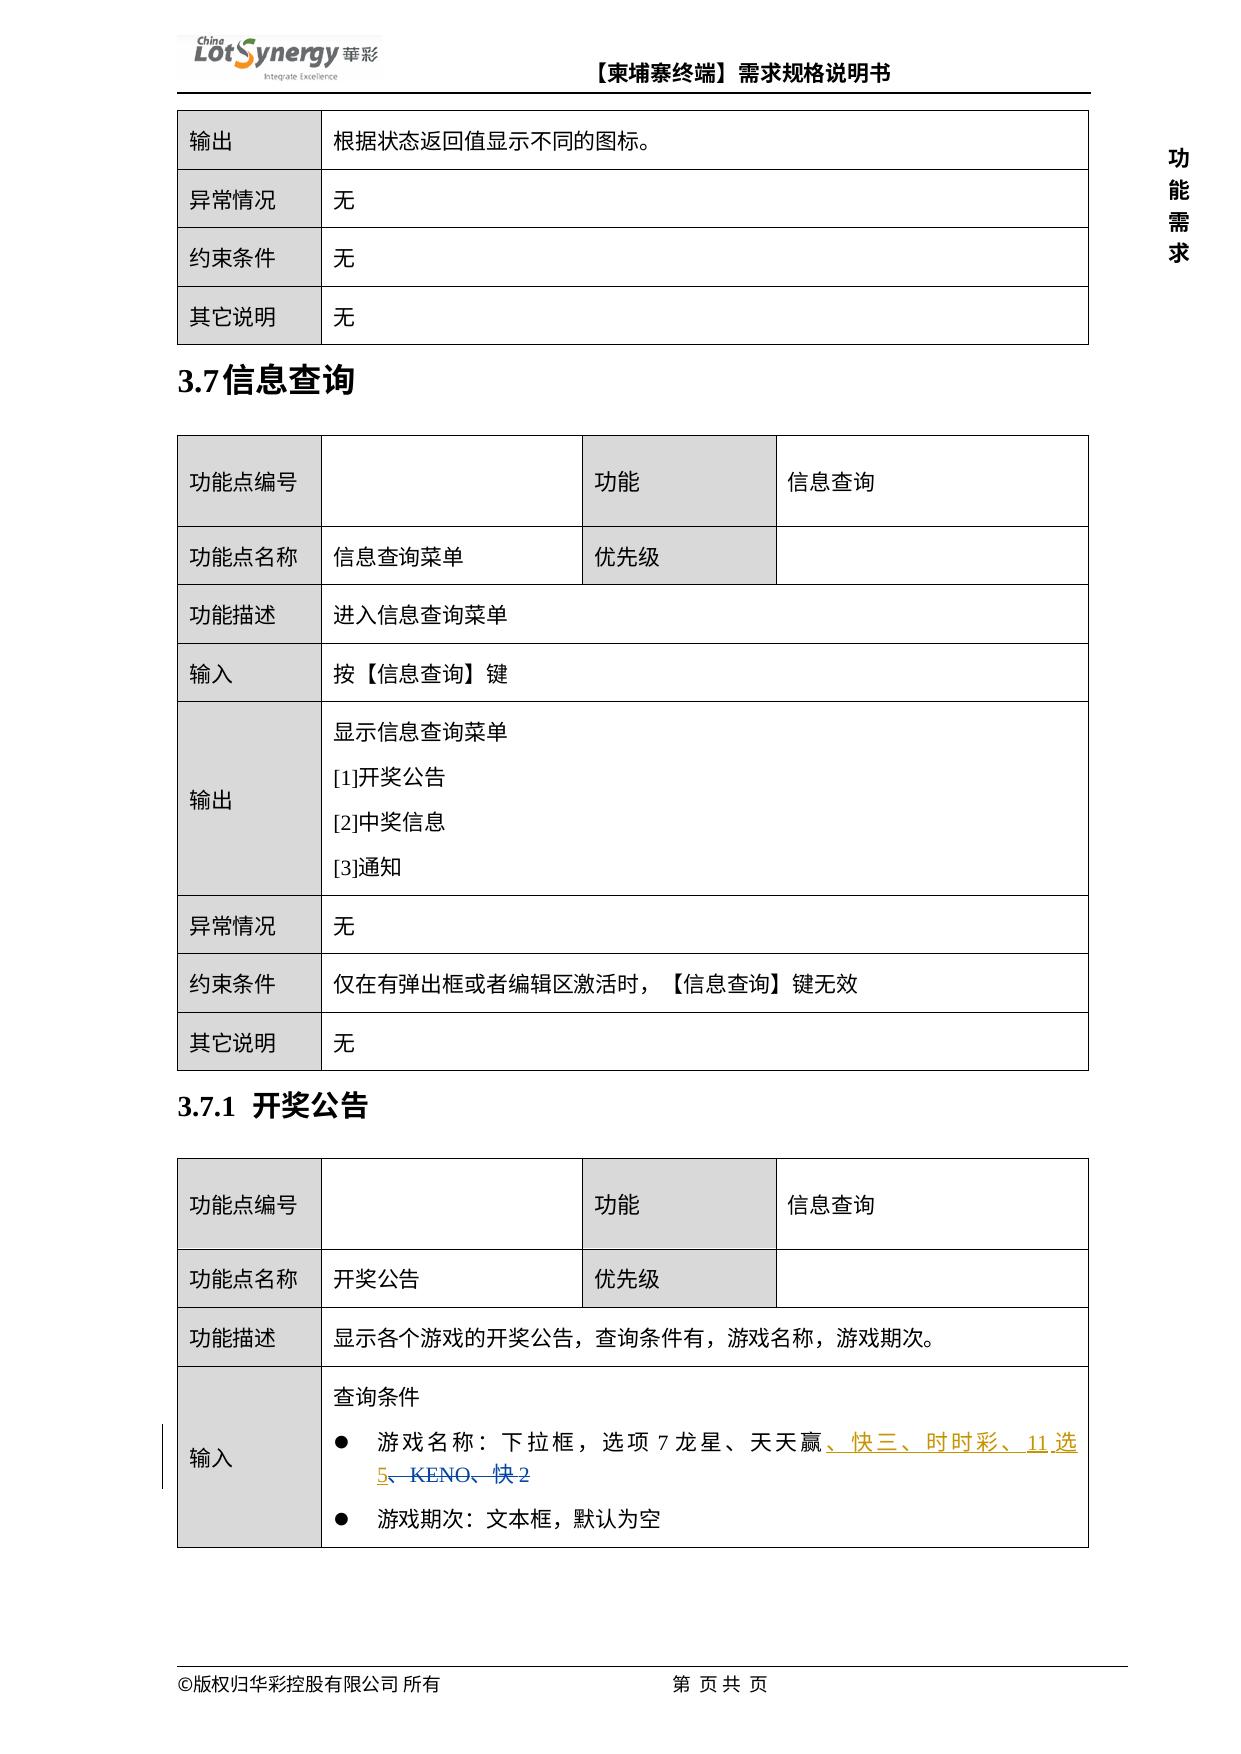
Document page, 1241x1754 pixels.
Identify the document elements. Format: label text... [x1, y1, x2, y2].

table_cell 约束条件 [178, 228, 321, 286]
table_cell 异常情况 [178, 896, 321, 953]
table_cell 功能点名称 [178, 527, 321, 584]
table_cell 异常情况 [178, 170, 321, 227]
table_header [322, 436, 582, 526]
table_header [322, 1159, 582, 1248]
table_cell 无 [322, 896, 1088, 953]
table_cell 输出 [178, 702, 321, 895]
table_cell 信息查询菜单 [322, 527, 582, 584]
table_cell 无 [322, 1013, 1088, 1070]
table_header 功能点编号 [178, 436, 321, 526]
table_header 信息查询 [777, 1159, 1088, 1248]
table_header 功能 [583, 1159, 776, 1248]
table_cell [777, 1250, 1088, 1307]
table_header 功能点编号 [178, 1159, 321, 1248]
table_cell 按【信息查询】键 [322, 644, 1088, 701]
table_cell 无 [322, 170, 1088, 227]
table_cell 优先级 [583, 527, 776, 584]
table_cell 其它说明 [178, 1013, 321, 1070]
table_header 信息查询 [777, 436, 1088, 526]
table_cell 开奖公告 [322, 1250, 582, 1307]
table_cell 仅在有弹出框或者编辑区激活时，【信息查询】键无效 [322, 954, 1088, 1012]
subtitle 信息查询 [177, 345, 1128, 410]
table_cell 功能点名称 [178, 1250, 321, 1307]
table_cell 输入 [178, 644, 321, 701]
table_cell 输入 [178, 1367, 321, 1547]
table_header 功能 [583, 436, 776, 526]
table_cell 显示各个游戏的开奖公告，查询条件有，游戏名称，游戏期次。 [322, 1308, 1088, 1366]
picture [177, 35, 382, 82]
table_cell 查询条件 游戏名称：下拉框，选项7龙星、天天赢 游戏期次：文本框，默认为空 [322, 1367, 1088, 1547]
table_cell 根据状态返回值显示不同的图标。 [322, 111, 1088, 169]
table_cell 显示信息查询菜单 [1]开奖公告 [2]中奖信息 [3]通知 [322, 702, 1088, 895]
subtitle 开奖公告 [177, 1071, 1128, 1136]
table_cell 功能描述 [178, 1308, 321, 1366]
table_cell 无 [322, 228, 1088, 286]
table_cell 约束条件 [178, 954, 321, 1012]
table_cell 功能描述 [178, 585, 321, 643]
table_cell 其它说明 [178, 287, 321, 344]
table_cell 进入信息查询菜单 [322, 585, 1088, 643]
table_cell 优先级 [583, 1250, 776, 1307]
table_cell 无 [322, 287, 1088, 344]
table_cell [777, 527, 1088, 584]
table_cell 输出 [178, 111, 321, 169]
